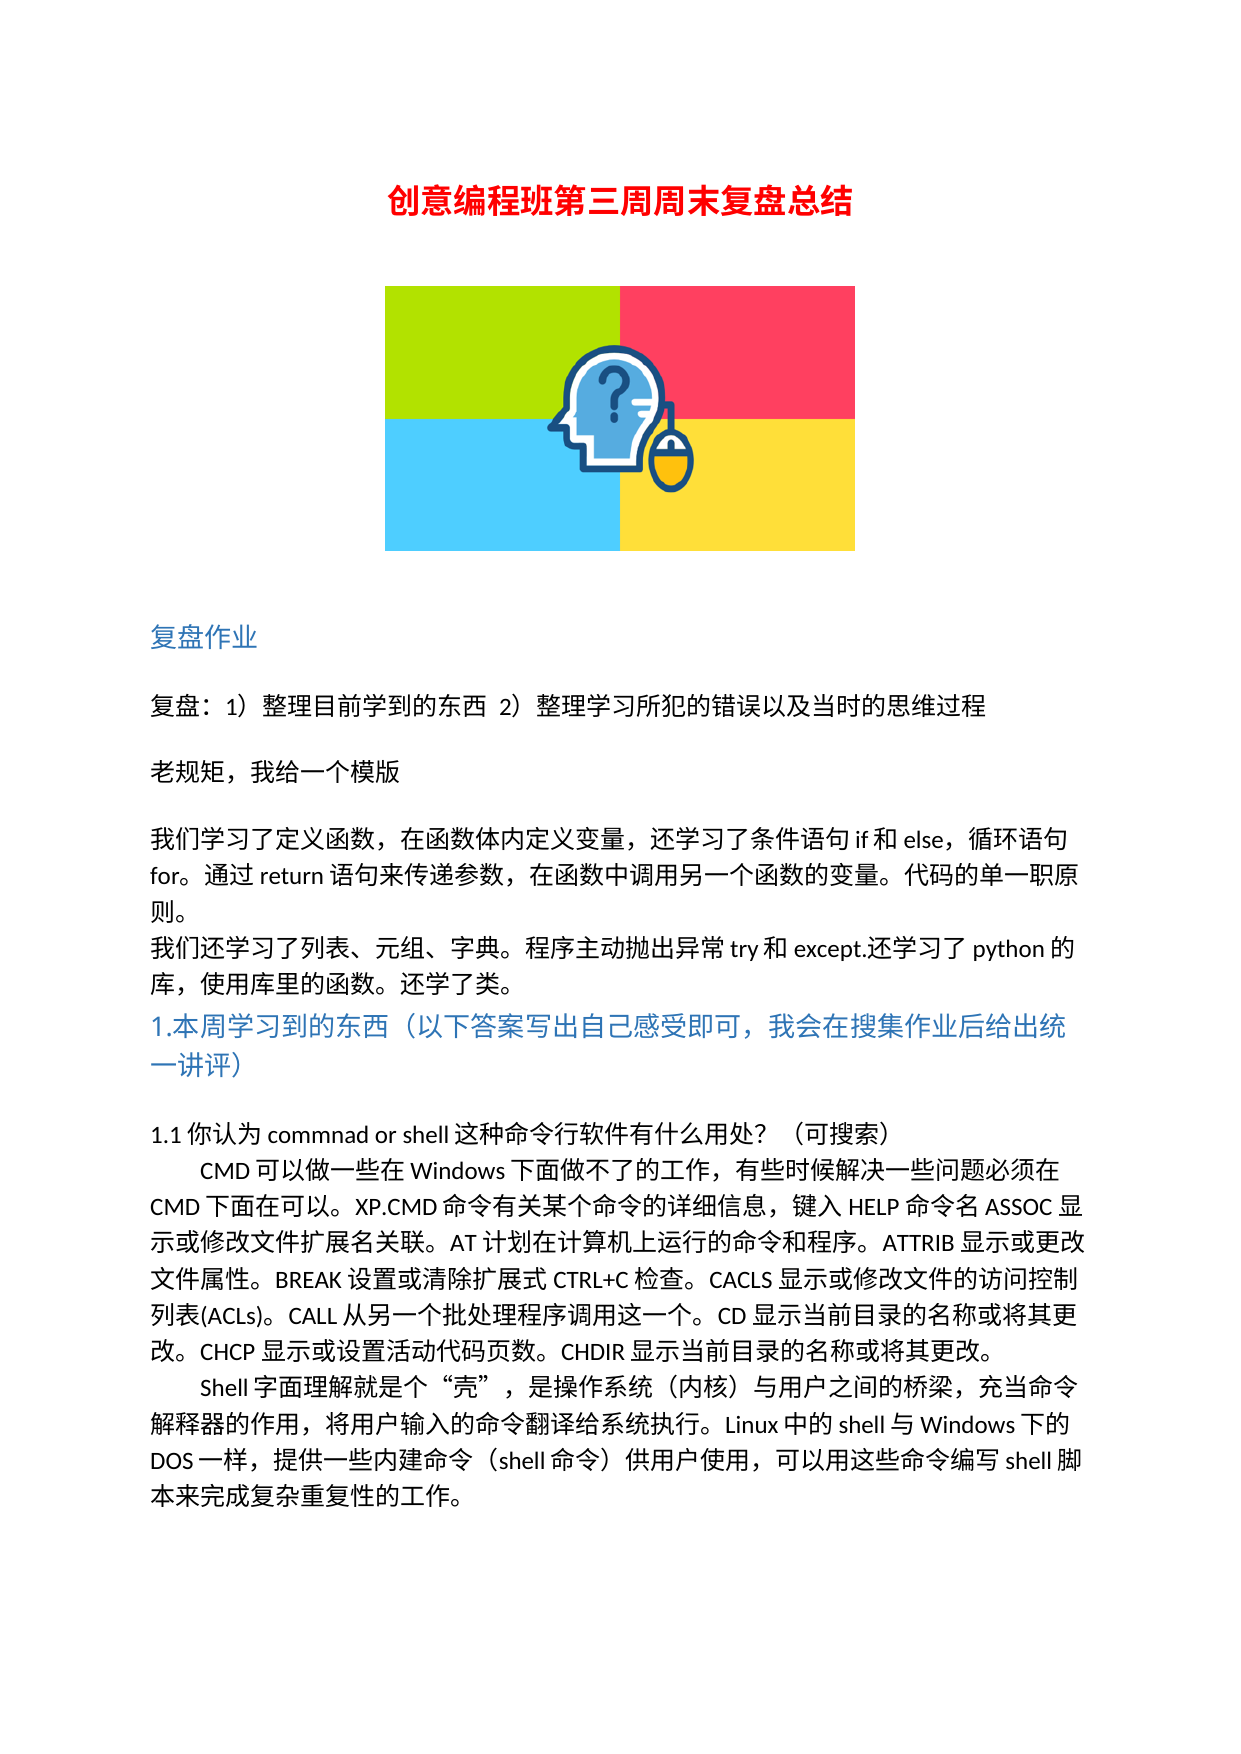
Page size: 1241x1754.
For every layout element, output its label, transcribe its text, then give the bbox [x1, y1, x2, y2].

subtitle 1.本周学习到的东西（以下答案写出自己感受即可，我会在搜集作业后给出统一讲评） [150, 1005, 1090, 1083]
text 复盘：1）整理目前学到的东西 2）整理学习所犯的错误以及当时的思维过程 [150, 686, 1090, 722]
text CMD可以做一些在Windows下面做不了的工作，有些时候解决一些问题必须在CMD下面在可以。XP.CMD命令有关某个命令的详细信息，键入 HELP 命令名ASSOC 显示或修改文件扩展名关联。AT 计划在计算机上运行的命令和程序。ATTRIB 显示或更改文件属性。BREAK 设置或清除扩展式 CTRL+C 检查。CACLS 显示或修改文件的访问控制列表(ACLs)。CALL 从另一个批处理程序调用这一个。CD 显示当前目录的名称或将其更改。CHCP 显示或设置活动代码页数。CHDIR 显示当前目录的名称或将其更改。 [150, 1150, 1090, 1368]
text Shell字面理解就是个“壳”，是操作系统（内核）与用户之间的桥梁，充当命令解释器的作用，将用户输入的命令翻译给系统执行。Linux中的shell与Windows下的DOS一样，提供一些内建命令（shell命令）供用户使用，可以用这些命令编写shell脚本来完成复杂重复性的工作。 [150, 1368, 1090, 1513]
text 我们学习了定义函数，在函数体内定义变量，还学习了条件语句if和else，循环语句for。通过return语句来传递参数，在函数中调用另一个函数的变量。代码的单一职原则。 [150, 819, 1090, 928]
text 1.1 你认为commnad or shell这种命令行软件有什么用处？（可搜索） [150, 1114, 1090, 1150]
subtitle 复盘作业 [150, 616, 1090, 655]
text 我们还学习了列表、元组、字典。程序主动抛出异常try和except.还学习了python的库，使用库里的函数。还学了类。 [150, 928, 1090, 1001]
text 老规矩，我给一个模版 [150, 753, 1090, 789]
subtitle 创意编程班第三周周末复盘总结 [150, 175, 1090, 223]
picture [150, 284, 1090, 551]
